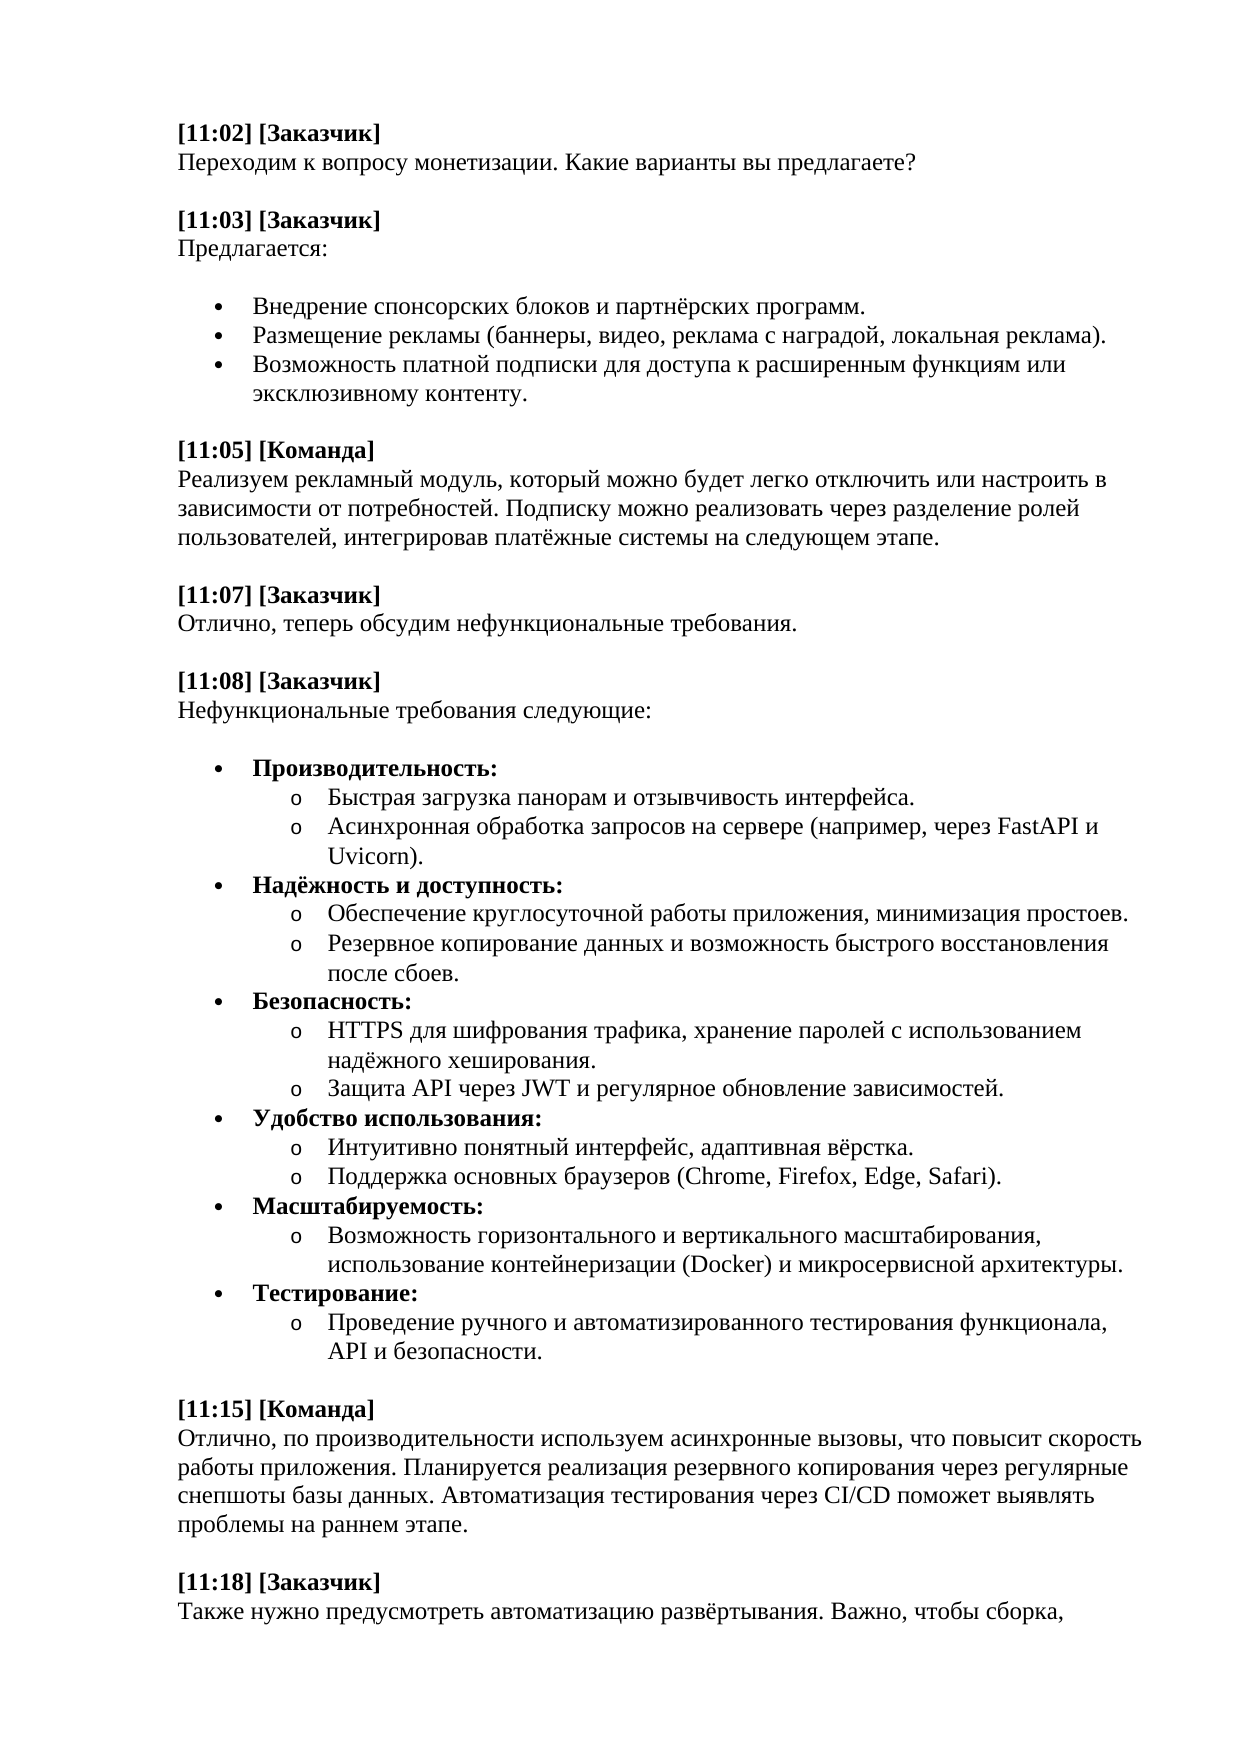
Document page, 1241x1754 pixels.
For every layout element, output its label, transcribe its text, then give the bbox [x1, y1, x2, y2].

list Надёжность и доступность: [215, 870, 1152, 898]
list Масштабируемость: [215, 1191, 1152, 1220]
list Внедрение спонсорских блоков и партнёрских программ. [215, 291, 1152, 320]
list Проведение ручного и автоматизированного тестирования функционала, API и безопасности. [290, 1307, 1152, 1365]
text [11:03] [Заказчик] Предлагается: [177, 205, 1152, 262]
list Защита API через JWT и регулярное обновление зависимостей. [290, 1073, 1152, 1103]
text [177, 1567, 1152, 1625]
list Производительность: [215, 753, 1152, 782]
list Резервное копирование данных и возможность быстрого восстановления после сбоев. [290, 928, 1152, 986]
list Тестирование: [215, 1278, 1152, 1307]
text [11:07] [Заказчик] Отлично, теперь обсудим нефункциональные требования. [177, 580, 1152, 637]
list Возможность платной подписки для доступа к расширенным функциям или эксклюзивному контенту. [215, 349, 1152, 406]
list Поддержка основных браузеров (Chrome, Firefox, Edge, Safari). [290, 1161, 1152, 1191]
text [11:08] [Заказчик] Нефункциональные требования следующие: [177, 666, 1152, 724]
list Асинхронная обработка запросов на сервере (например, через FastAPI и Uvicorn). [290, 811, 1152, 870]
list Безопасность: [215, 986, 1152, 1015]
list Возможность горизонтального и вертикального масштабирования, использование контейнеризации (Docker) и микросервисной архитектуры. [290, 1220, 1152, 1278]
text [11:15] [Команда] Отлично, по производительности используем асинхронные вызовы, что повысит скорость работы приложения. Планируется реализация резервного копирования через регулярные снепшоты базы данных. Автоматизация тестирования через CI/CD поможет выявлять проблемы на раннем этапе. [177, 1394, 1152, 1538]
list Удобство использования: [215, 1103, 1152, 1132]
list Быстрая загрузка панорам и отзывчивость интерфейса. [290, 782, 1152, 811]
list Интуитивно понятный интерфейс, адаптивная вёрстка. [290, 1132, 1152, 1161]
list HTTPS для шифрования трафика, хранение паролей с использованием надёжного хеширования. [290, 1015, 1152, 1073]
list Размещение рекламы (баннеры, видео, реклама с наградой, локальная реклама). [215, 320, 1152, 349]
list Обеспечение круглосуточной работы приложения, минимизация простоев. [290, 898, 1152, 928]
text [11:05] [Команда] Реализуем рекламный модуль, который можно будет легко отключить или настроить в зависимости от потребностей. Подписку можно реализовать через разделение ролей пользователей, интегрировав платёжные системы на следующем этапе. [177, 436, 1152, 551]
text [11:02] [Заказчик] Переходим к вопросу монетизации. Какие варианты вы предлагаете? [177, 118, 1152, 176]
